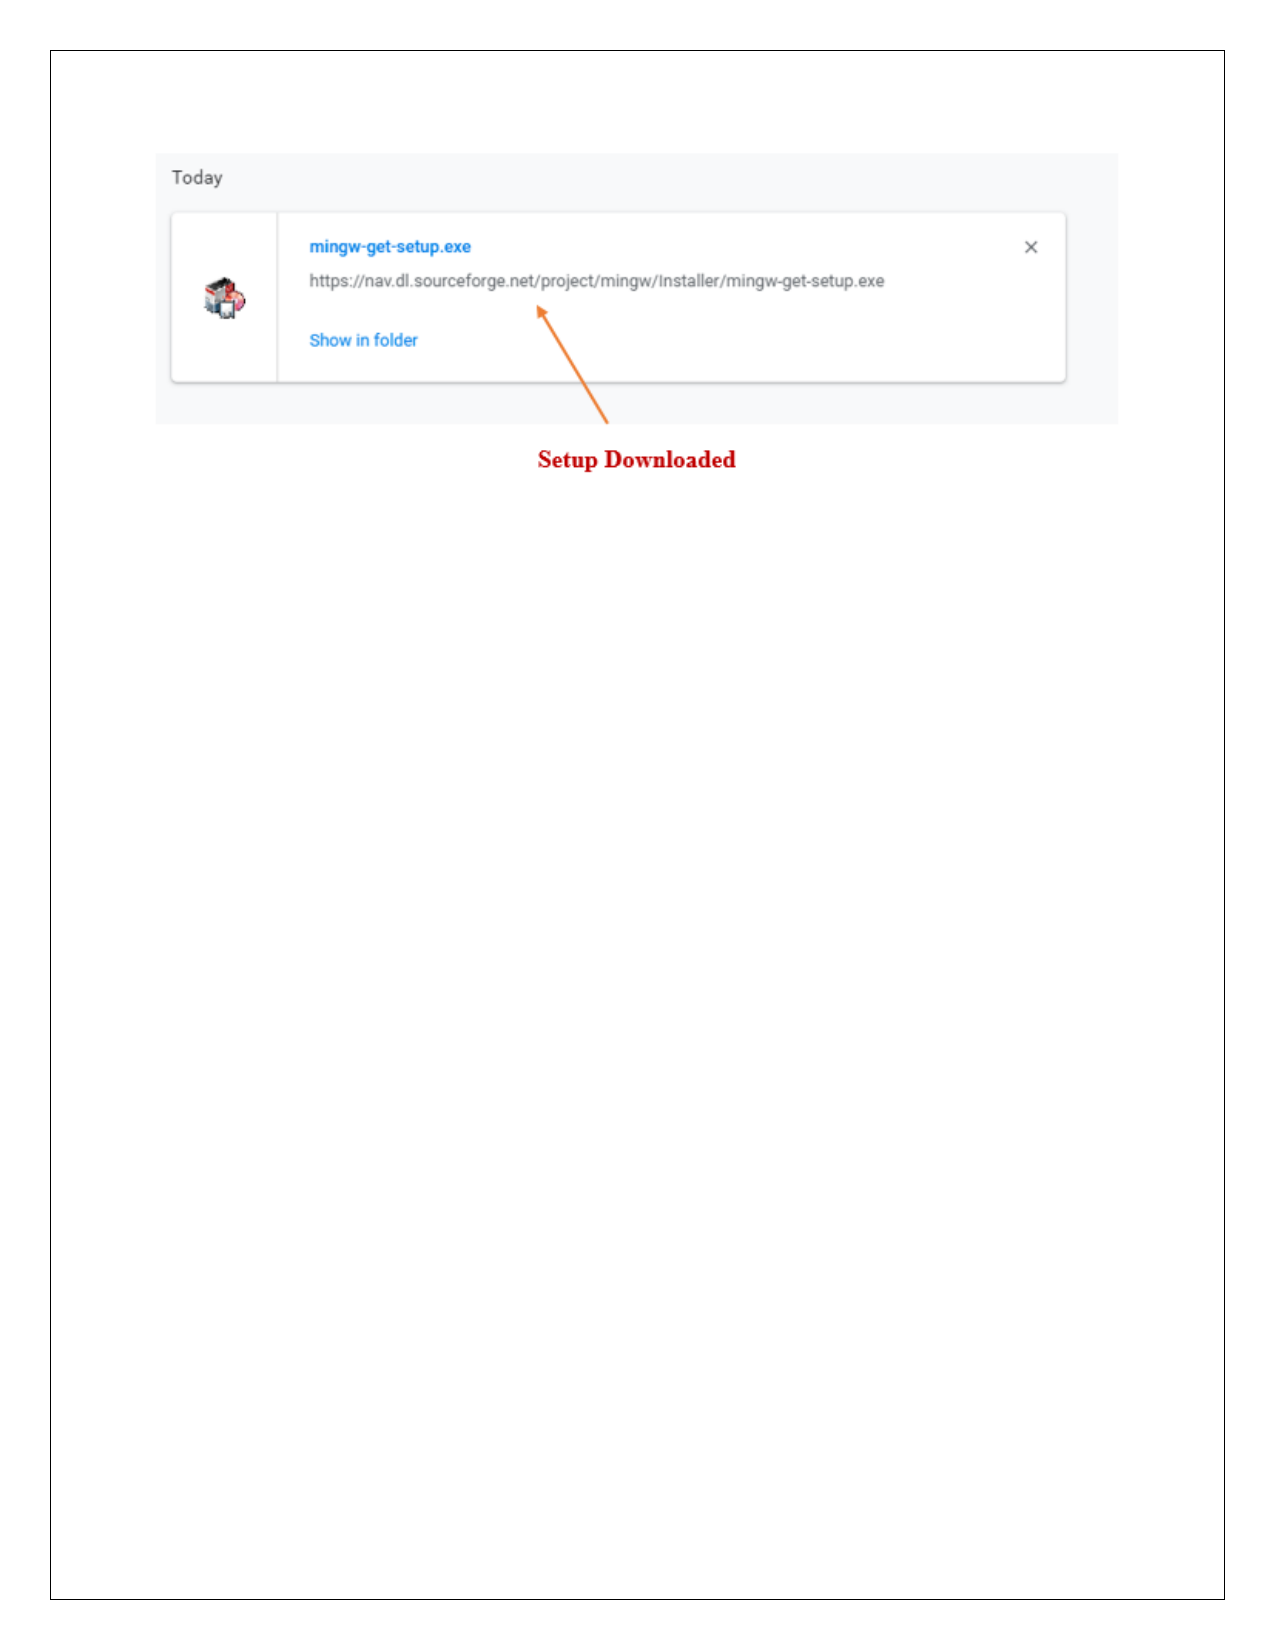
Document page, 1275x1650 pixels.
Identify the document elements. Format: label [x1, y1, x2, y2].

picture [150, 150, 1125, 480]
